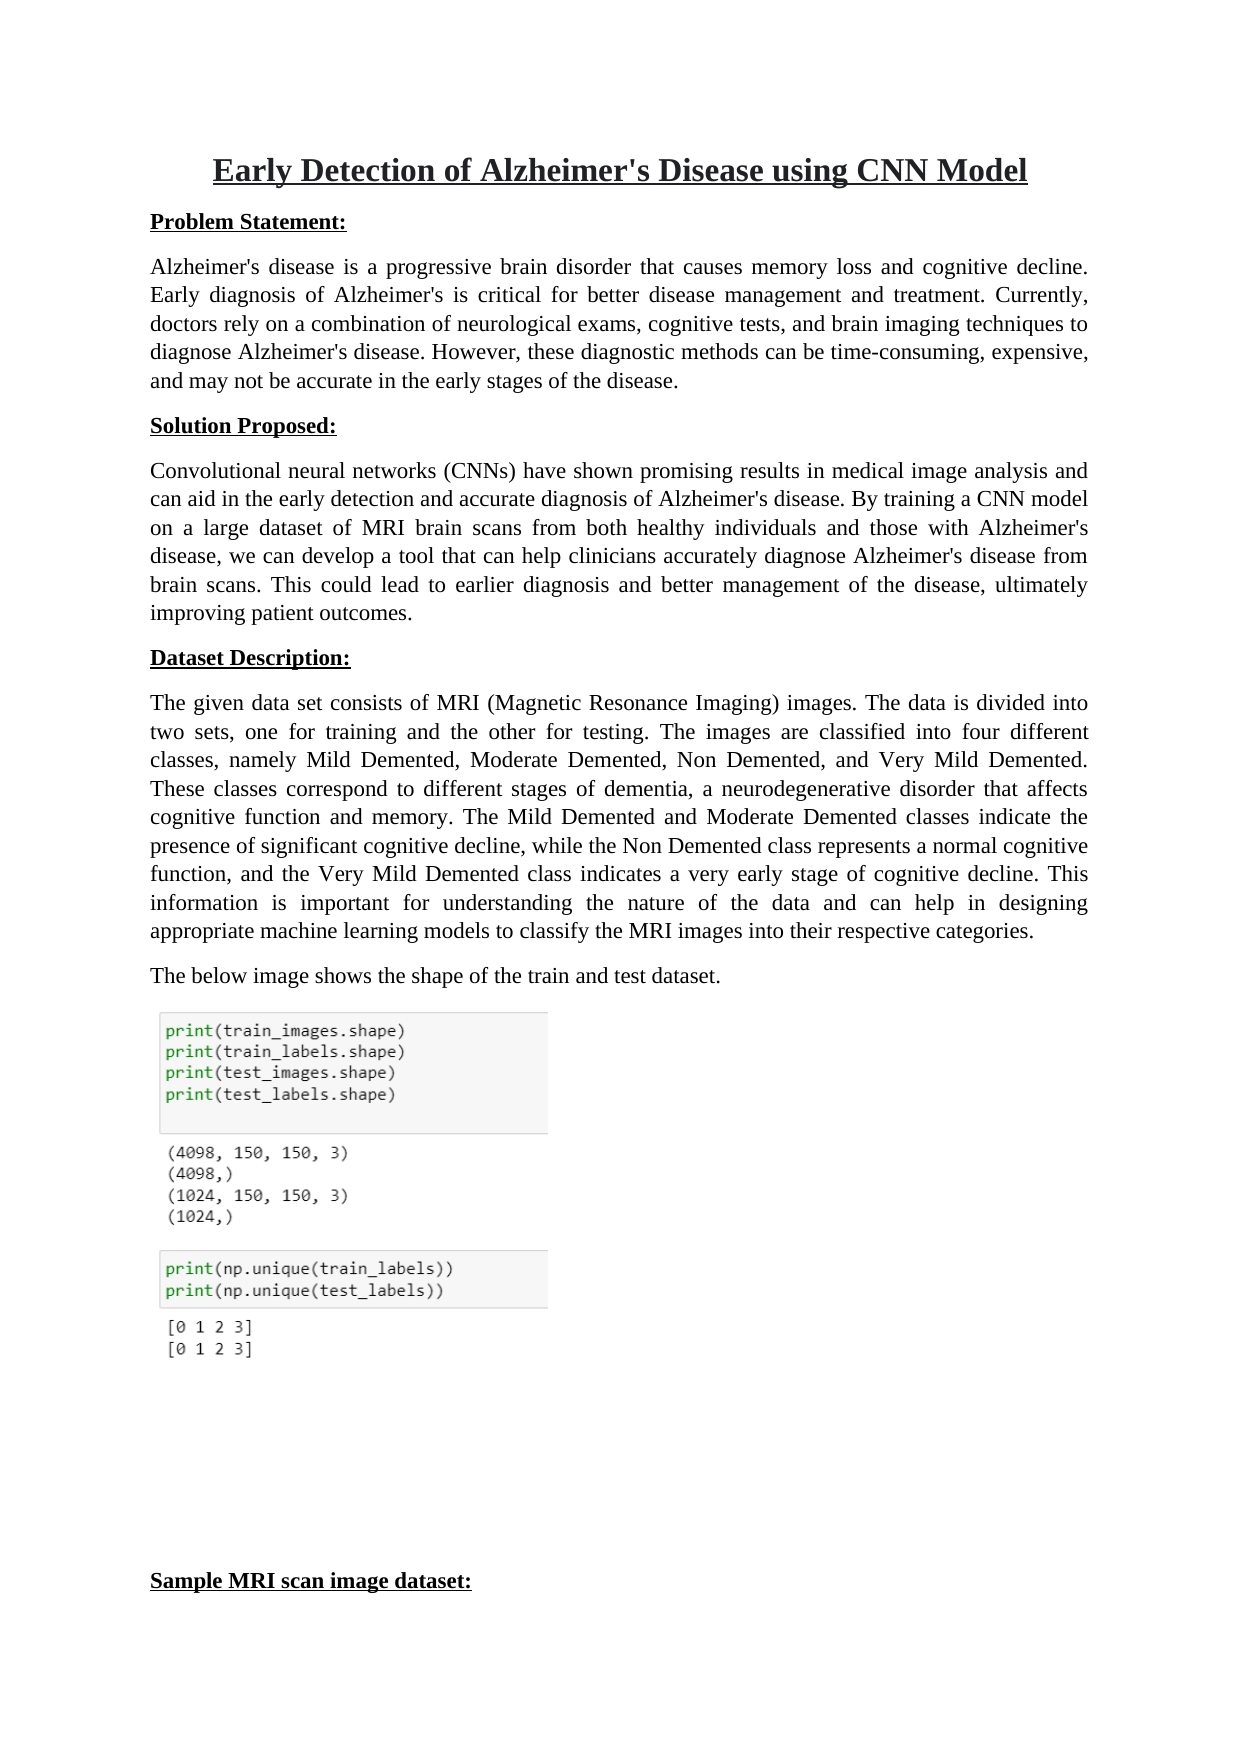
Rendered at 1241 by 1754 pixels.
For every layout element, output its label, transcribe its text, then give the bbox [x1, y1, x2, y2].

text The below image shows the shape of the train and test dataset. [150, 962, 1090, 988]
text Sample MRI scan image dataset: [150, 1567, 1090, 1593]
text Early Detection of Alzheimer's Disease using CNN Model [150, 150, 1090, 188]
text The given data set consists of MRI (Magnetic Resonance Imaging) images. The data is divided into two sets, one for training and the other for testing. The images are classified into four different classes, namely Mild Demented, Moderate Demented, Non Demented, and Very Mild Demented. These classes correspond to different stages of dementia, a neurodegenerative disorder that affects cognitive function and memory. The Mild Demented and Moderate Demented classes indicate the presence of significant cognitive decline, while the Non Demented class represents a normal cognitive function, and the Very Mild Demented class indicates a very early stage of cognitive decline. This information is important for understanding the nature of the data and can help in designing appropriate machine learning models to classify the MRI images into their respective categories. [150, 689, 1090, 943]
picture [150, 1007, 548, 1368]
text Dataset Description: [150, 644, 1090, 671]
text Problem Statement: [150, 208, 1090, 234]
text Convolutional neural networks (CNNs) have shown promising results in medical image analysis and can aid in the early detection and accurate diagnosis of Alzheimer's disease. By training a CNN model on a large dataset of MRI brain scans from both healthy individuals and those with Alzheimer's disease, we can develop a tool that can help clinicians accurately diagnose Alzheimer's disease from brain scans. This could lead to earlier diagnosis and better management of the disease, ultimately improving patient outcomes. [150, 457, 1090, 626]
text Alzheimer's disease is a progressive brain disorder that causes memory loss and cognitive decline. Early diagnosis of Alzheimer's is critical for better disease management and treatment. Currently, doctors rely on a combination of neurological exams, cognitive tests, and brain imaging techniques to diagnose Alzheimer's disease. However, these diagnostic methods can be time-consuming, expensive, and may not be accurate in the early stages of the disease. [150, 253, 1090, 393]
text Solution Proposed: [150, 412, 1090, 438]
